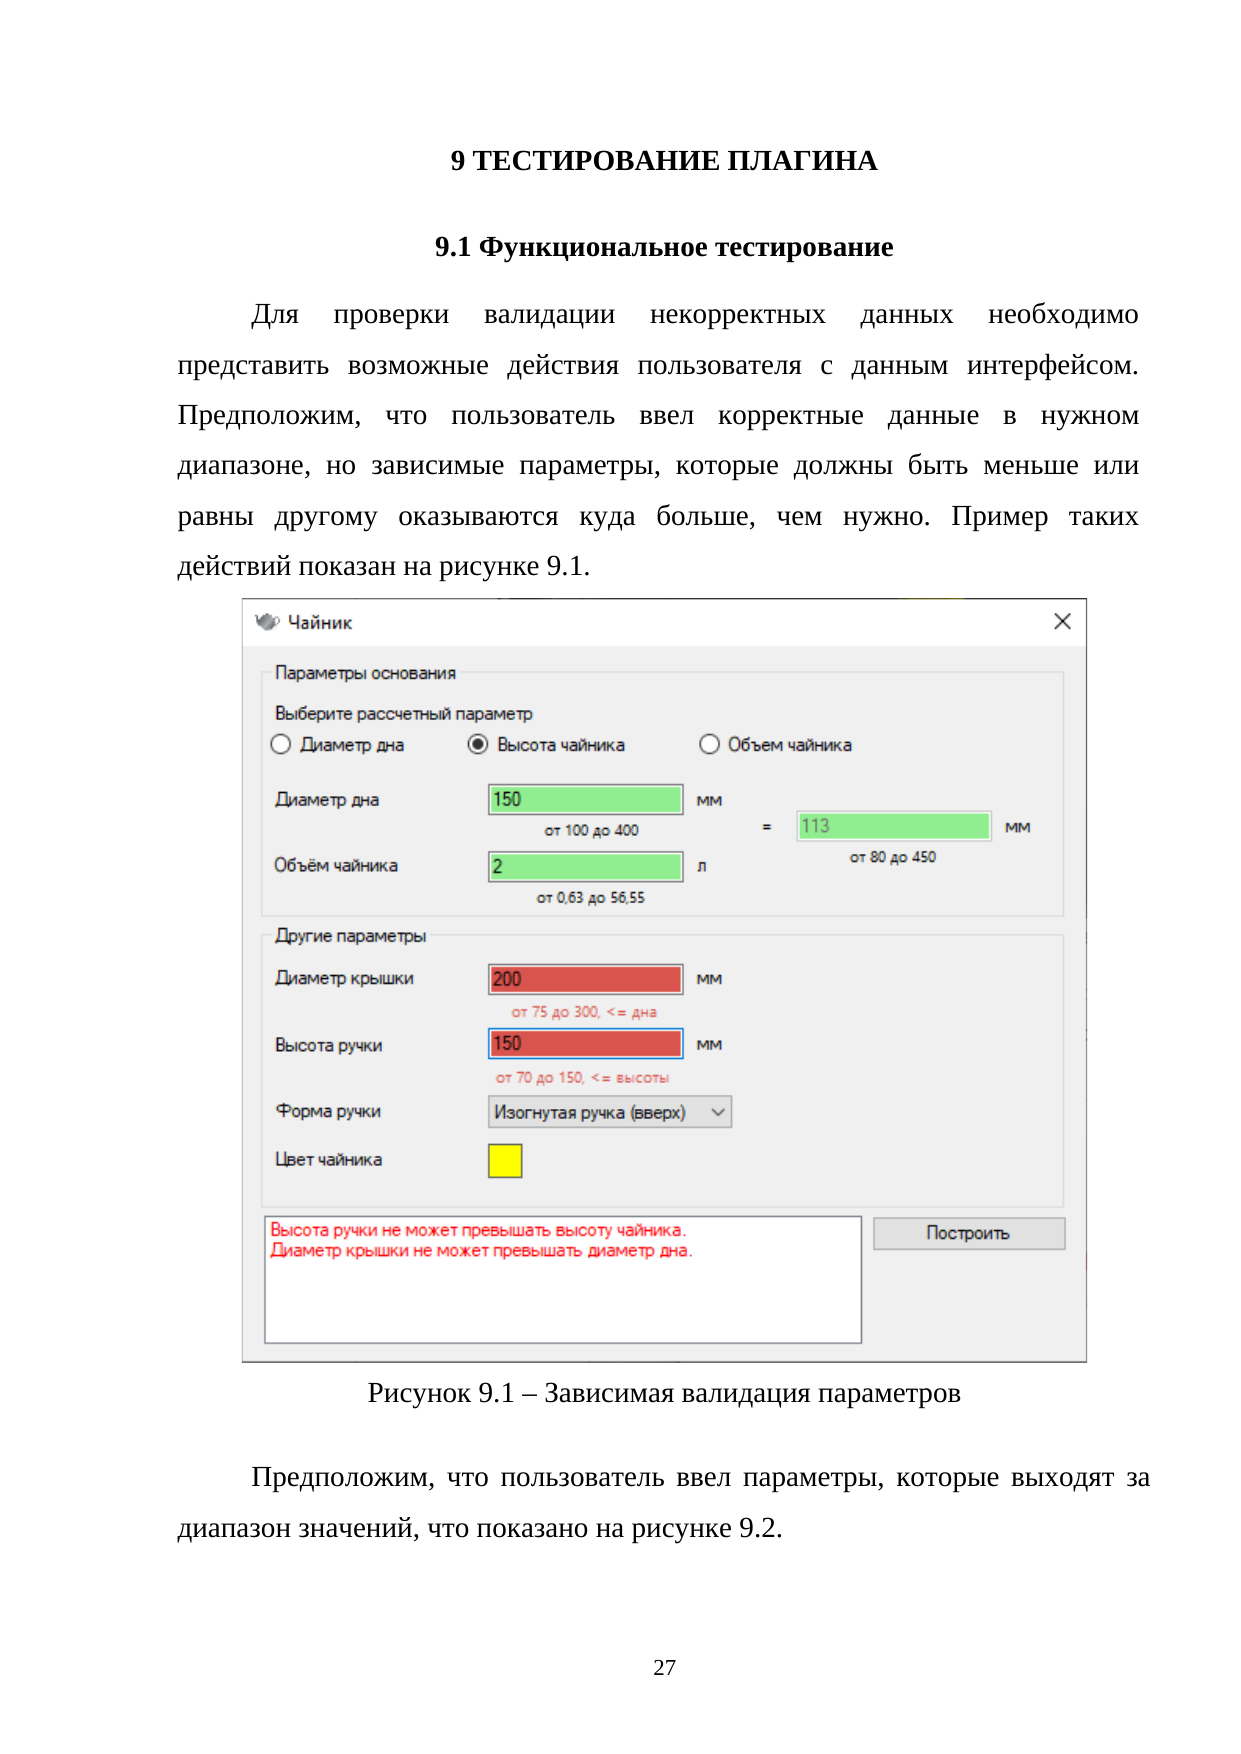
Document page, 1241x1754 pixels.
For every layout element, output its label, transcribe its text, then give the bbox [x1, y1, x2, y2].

subtitle 9.1 Функциональное тестирование [177, 229, 1152, 263]
subtitle 9 ТЕСТИРОВАНИЕ ПЛАГИНА [177, 143, 1152, 177]
text Предположим, что пользователь ввел параметры, которые выходят за диапазон значений, что показано на рисунке 9.2. [177, 1459, 1152, 1543]
text Рисунок 9.1 – Зависимая валидация параметров [177, 1376, 1152, 1409]
text Для проверки валидации некорректных данных необходимо представить возможные действия пользователя с данным интерфейсом. Предположим, что пользователь ввел корректные данные в нужном диапазоне, но зависимые параметры, которые должны быть меньше или равны другому оказываются куда больше, чем нужно. Пример таких действий показан на рисунке 9.1. [177, 297, 1140, 582]
picture [241, 598, 1088, 1363]
